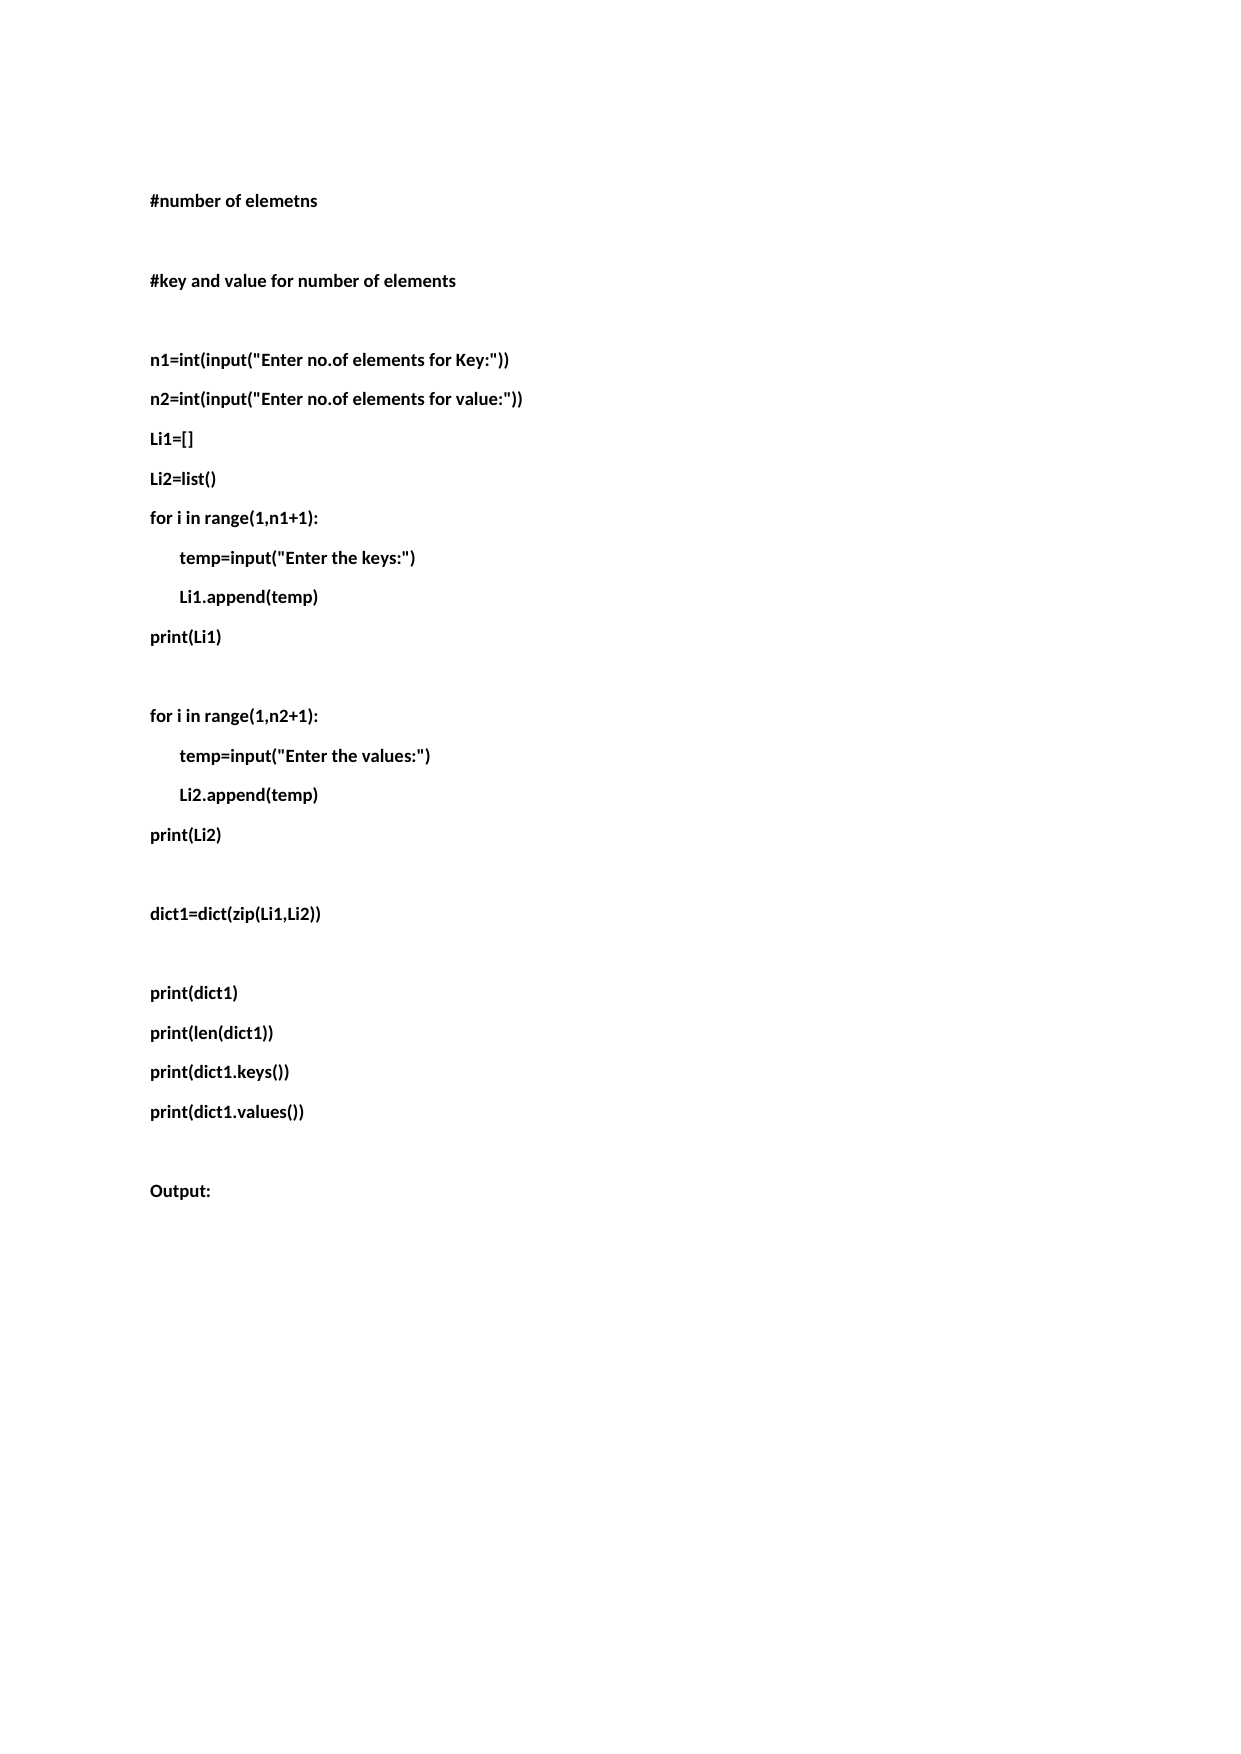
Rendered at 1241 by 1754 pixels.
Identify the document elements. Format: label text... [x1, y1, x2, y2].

text n2=int(input("Enter no.of elements for value:")) [150, 387, 1090, 410]
text Li2=list() [150, 467, 1090, 489]
text temp=input("Enter the keys:") [150, 546, 1090, 569]
text Li2.append(temp) [150, 783, 1090, 806]
text #number of elemetns [150, 189, 1090, 212]
text for i in range(1,n2+1): [150, 704, 1090, 727]
text print(dict1.values()) [150, 1100, 1090, 1123]
text #key and value for number of elements [150, 269, 1090, 292]
text print(dict1) [150, 981, 1090, 1004]
text print(dict1.keys()) [150, 1060, 1090, 1083]
text n1=int(input("Enter no.of elements for Key:")) [150, 348, 1090, 371]
text Li1=[] [150, 427, 1090, 450]
text Li1.append(temp) [150, 585, 1090, 608]
text print(len(dict1)) [150, 1021, 1090, 1044]
text for i in range(1,n1+1): [150, 506, 1090, 529]
text print(Li2) [150, 823, 1090, 846]
text Output: [150, 1179, 1090, 1202]
text dict1=dict(zip(Li1,Li2)) [150, 902, 1090, 925]
text print(Li1) [150, 625, 1090, 648]
text temp=input("Enter the values:") [150, 744, 1090, 767]
